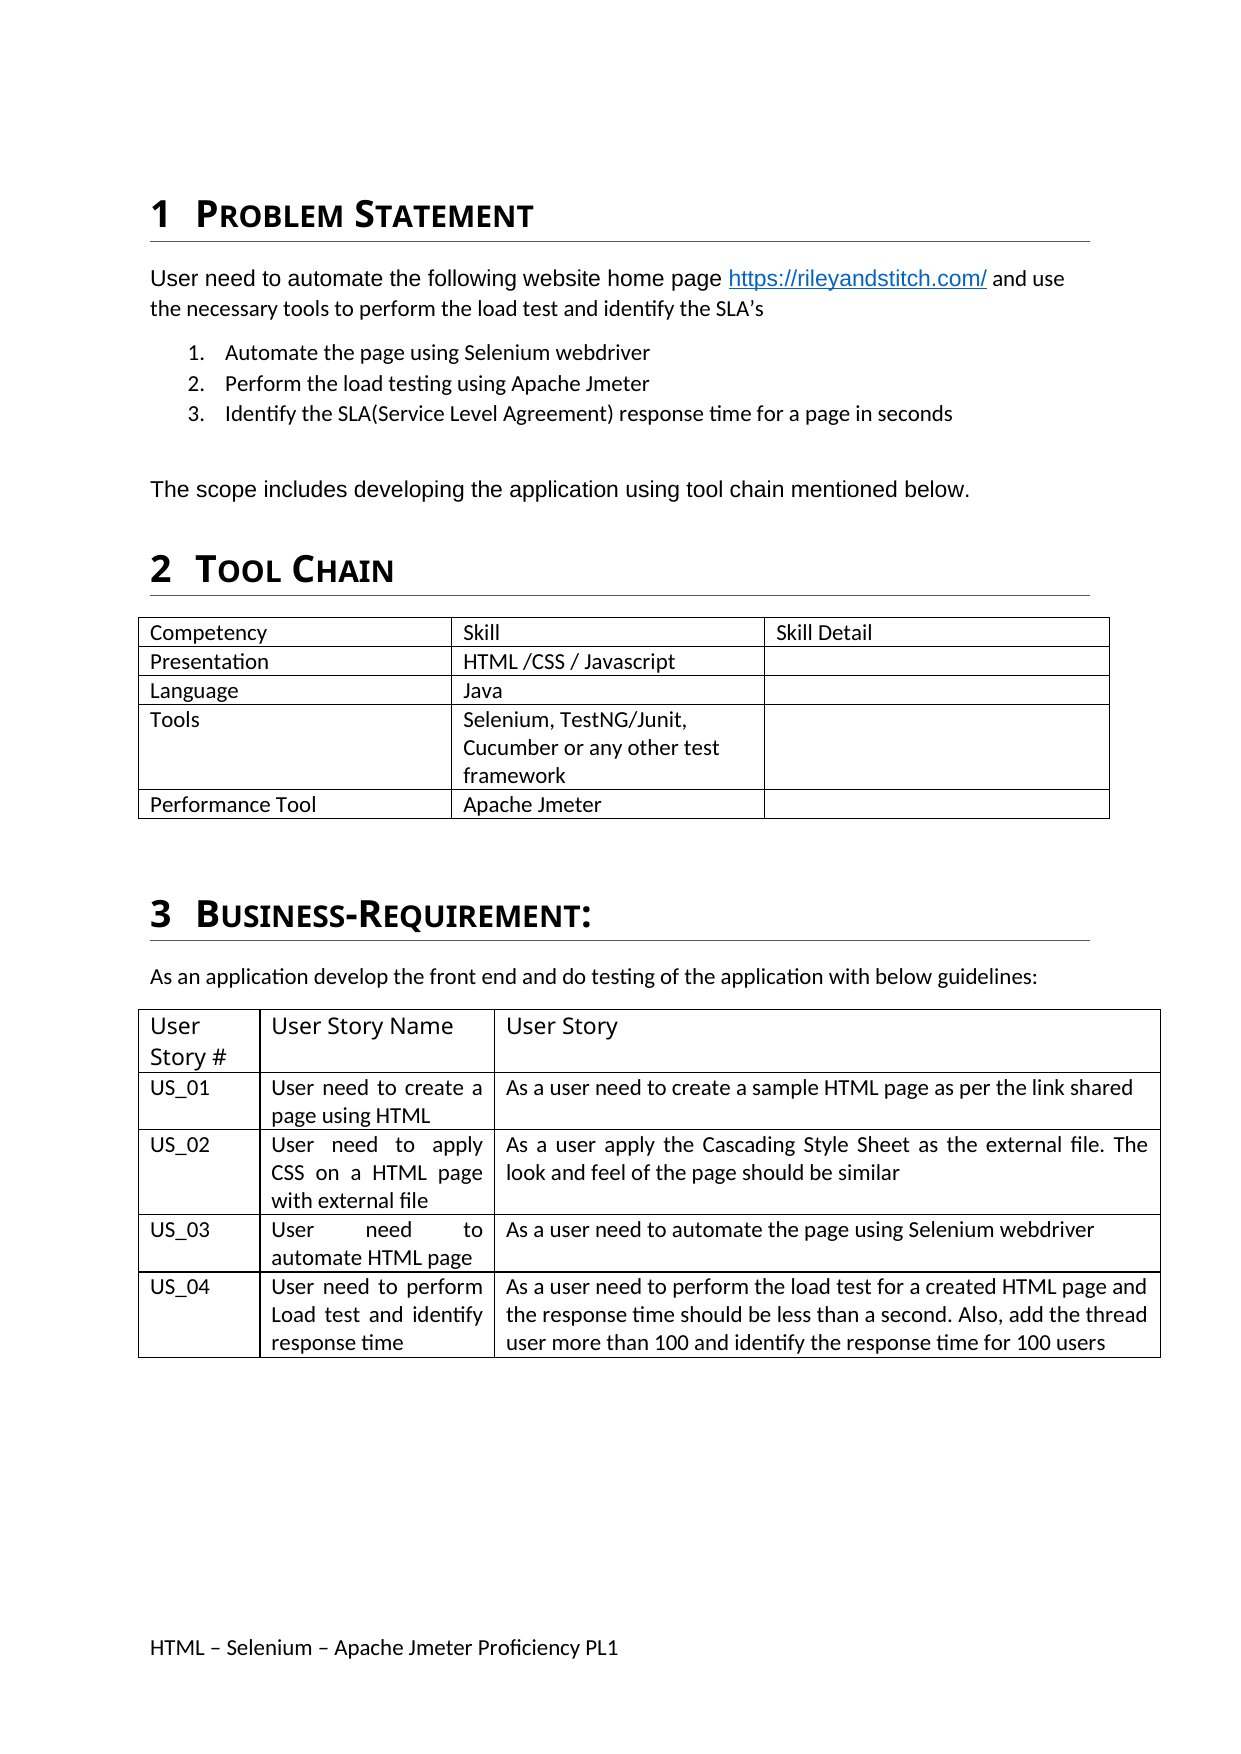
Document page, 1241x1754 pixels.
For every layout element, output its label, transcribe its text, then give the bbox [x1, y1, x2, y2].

table_cell Selenium, TestNG/Junit, Cucumber or any other test framework [452, 705, 764, 789]
table_header User Story # [139, 1010, 259, 1072]
list Identify the SLA(Service Level Agreement) response time for a page in seconds [187, 399, 1090, 427]
table_cell As a user need to create a sample HTML page as per the link shared [495, 1073, 1160, 1129]
text User need to automate the following website home page https://rileyandstitch.com/ and use the necessary tools to perform the load test and identify the SLA’s [150, 262, 1090, 322]
table_header Competency [139, 618, 451, 646]
table_cell As a user apply the Cascading Style Sheet as the external file. The look and feel of the page should be similar [495, 1130, 1160, 1214]
table_cell [765, 647, 1109, 675]
table_cell Presentation [139, 647, 451, 675]
table_cell As a user need to automate the page using Selenium webdriver [495, 1215, 1160, 1271]
table_cell US_01 [139, 1073, 259, 1129]
table_header User Story [495, 1010, 1160, 1072]
subtitle Business-Requirement: [150, 887, 1090, 940]
table_cell User need to apply CSS on a HTML page with external file [261, 1130, 494, 1214]
subtitle Problem Statement [150, 187, 1090, 241]
table_header Skill [452, 618, 764, 646]
table_cell [765, 790, 1109, 818]
table_cell Java [452, 676, 764, 704]
table_cell User need to create a page using HTML [261, 1073, 494, 1129]
table_cell [765, 705, 1109, 789]
text The scope includes developing the application using tool chain mentioned below. [150, 476, 1090, 502]
table_cell User need to automate HTML page [261, 1215, 494, 1271]
subtitle Tool Chain [150, 542, 1090, 595]
text As an application develop the front end and do testing of the application with below guidelines: [150, 962, 1090, 990]
table_cell User need to perform Load test and identify response time [261, 1273, 494, 1357]
table_cell US_02 [139, 1130, 259, 1214]
table_cell Apache Jmeter [452, 790, 764, 818]
list Automate the page using Selenium webdriver [187, 338, 1090, 366]
table_cell [765, 676, 1109, 704]
list Perform the load testing using Apache Jmeter [187, 369, 1090, 397]
table_cell Tools [139, 705, 451, 789]
table_cell Language [139, 676, 451, 704]
table_cell As a user need to perform the load test for a created HTML page and the response time should be less than a second. Also, add the thread user more than 100 and identify the response time for 100 users [495, 1273, 1160, 1357]
table_cell HTML /CSS / Javascript [452, 647, 764, 675]
table_header Skill Detail [765, 618, 1109, 646]
table_cell US_03 [139, 1215, 259, 1271]
table_cell US_04 [139, 1273, 259, 1357]
table_cell Performance Tool [139, 790, 451, 818]
table_header User Story Name [261, 1010, 494, 1072]
